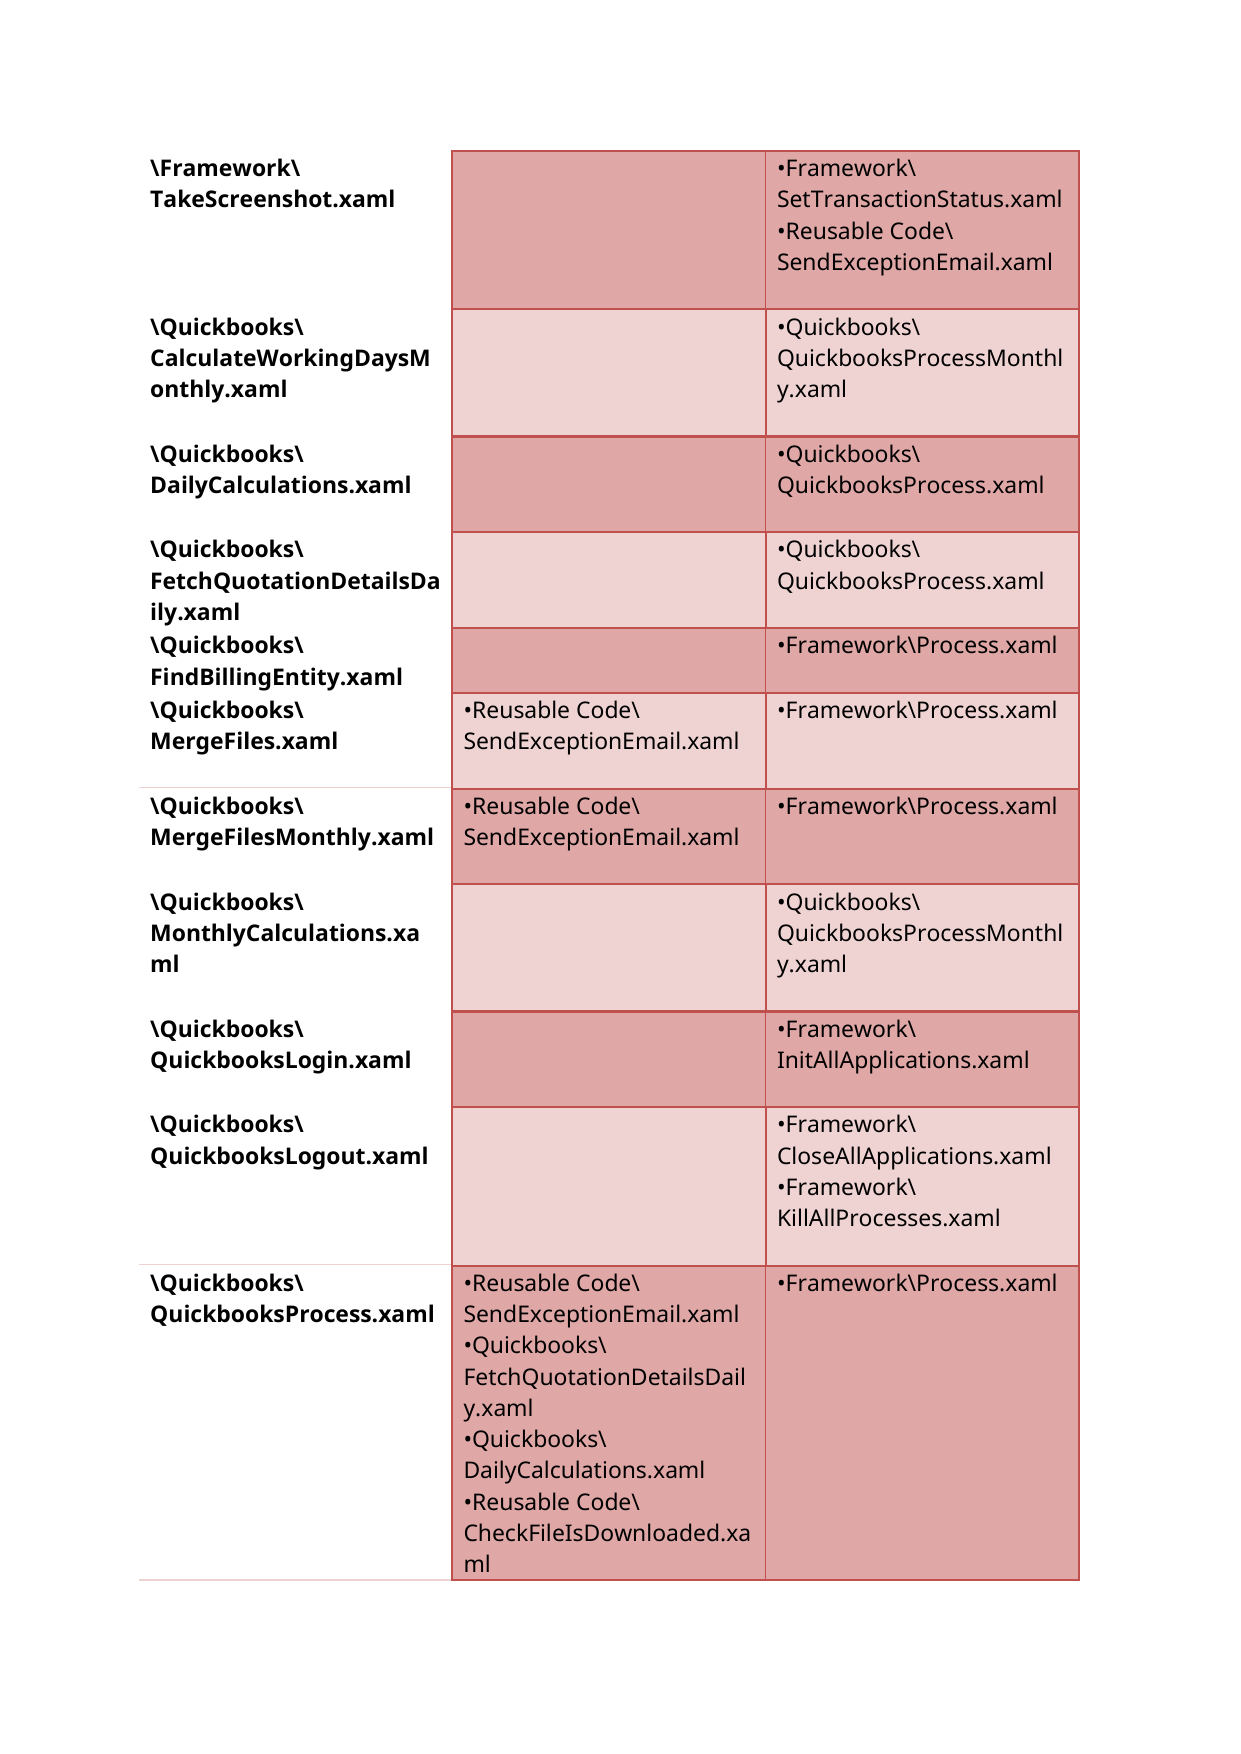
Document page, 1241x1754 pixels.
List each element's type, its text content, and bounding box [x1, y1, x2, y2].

table_cell \Quickbooks\DailyCalculations.xaml [139, 435, 451, 531]
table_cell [139, 1265, 451, 1579]
table_cell \Quickbooks\MergeFiles.xaml [139, 692, 451, 787]
table_cell \Quickbooks\FetchQuotationDetailsDaily.xaml [139, 531, 451, 627]
table_cell [453, 1108, 765, 1264]
table_cell •Framework\Process.xaml [766, 629, 1078, 692]
table_cell •Reusable Code\SendExceptionEmail.xaml [453, 694, 765, 787]
table_cell \Quickbooks\MonthlyCalculations.xaml [139, 883, 451, 1010]
table_cell •Quickbooks\QuickbooksProcessMonthly.xaml [767, 310, 1078, 435]
table_cell [453, 533, 765, 627]
table_cell •Framework\Process.xaml [767, 694, 1078, 787]
table_cell \Framework\TakeScreenshot.xaml [139, 150, 451, 308]
table_cell [453, 1013, 765, 1106]
table_cell \Quickbooks\CalculateWorkingDaysMonthly.xaml [139, 308, 451, 435]
table_cell •Quickbooks\QuickbooksProcess.xaml [767, 533, 1078, 627]
table_cell •Framework\Process.xaml [766, 790, 1078, 883]
table_cell •Framework\CloseAllApplications.xaml •Framework\KillAllProcesses.xaml [767, 1108, 1078, 1264]
table_cell \Quickbooks\QuickbooksLogin.xaml [139, 1010, 451, 1106]
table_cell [766, 1267, 1078, 1579]
table_cell [453, 152, 765, 308]
table_cell •Reusable Code\SendExceptionEmail.xaml [453, 790, 765, 883]
table_cell \Quickbooks\MergeFilesMonthly.xaml [139, 788, 451, 883]
table_cell •Quickbooks\QuickbooksProcessMonthly.xaml [767, 885, 1078, 1010]
table_cell [453, 438, 765, 531]
table_cell •Quickbooks\QuickbooksProcess.xaml [766, 438, 1078, 531]
table_cell \Quickbooks\QuickbooksLogout.xaml [139, 1106, 451, 1264]
table_cell •Framework\InitAllApplications.xaml [766, 1013, 1078, 1106]
table_cell •Framework\SetTransactionStatus.xaml •Reusable Code\SendExceptionEmail.xaml [766, 152, 1078, 308]
table_cell [453, 885, 765, 1010]
table_cell \Quickbooks\FindBillingEntity.xaml [139, 627, 451, 692]
table_cell [453, 629, 765, 692]
table_cell [453, 310, 765, 435]
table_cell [453, 1267, 765, 1579]
